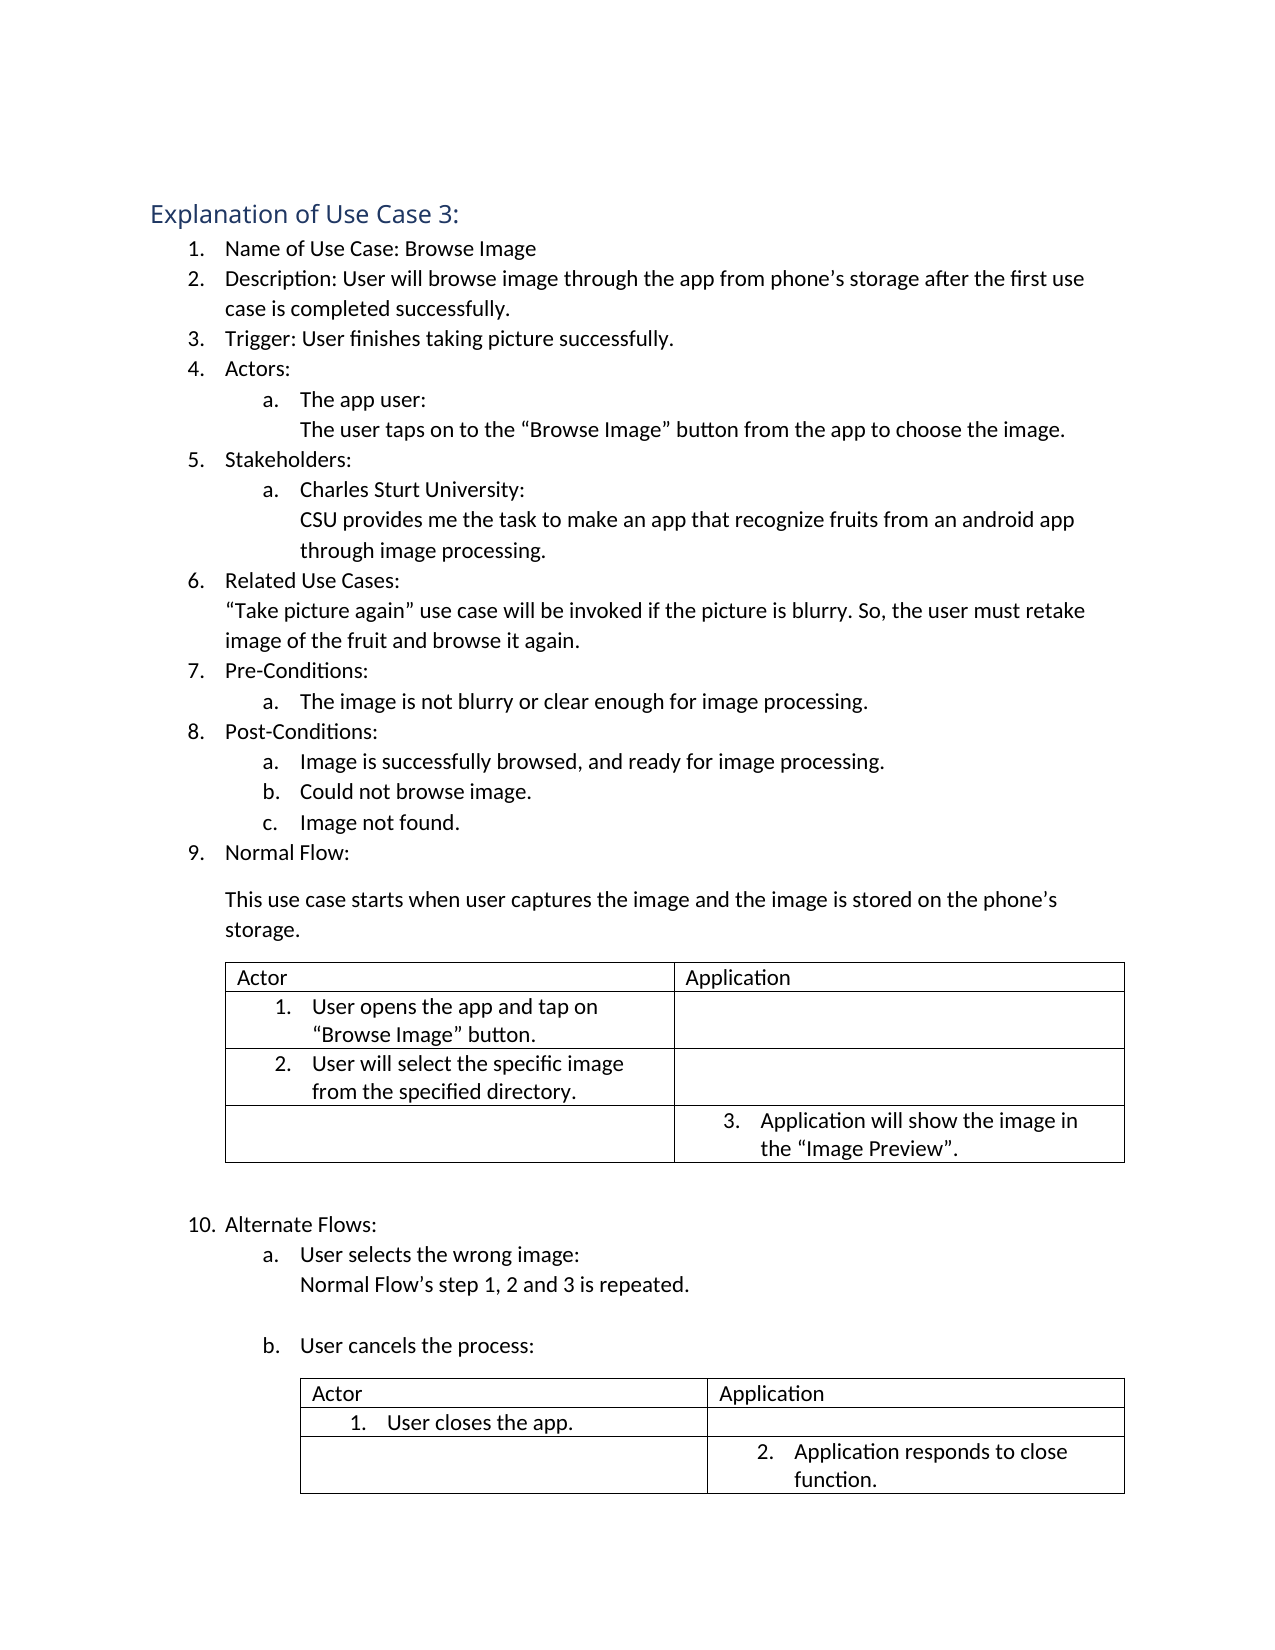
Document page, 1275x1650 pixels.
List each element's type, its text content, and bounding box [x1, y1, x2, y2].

list Normal Flow’s step 1, 2 and 3 is repeated. [300, 1270, 1125, 1298]
table_cell [675, 1049, 1124, 1105]
list Normal Flow: [187, 838, 1125, 866]
table_header Actor [301, 1379, 707, 1407]
list Stakeholders: [187, 445, 1125, 473]
table_cell User opens the app and tap on “Browse Image” button. [226, 992, 674, 1048]
list User selects the wrong image: [262, 1240, 1125, 1268]
table_cell User closes the app. [301, 1408, 707, 1436]
list Trigger: User finishes taking picture successfully. [187, 324, 1125, 352]
list Description: User will browse image through the app from phone’s storage after the first use case is completed successfully. [187, 264, 1125, 322]
table_header Application [675, 963, 1124, 991]
list Could not browse image. [262, 777, 1125, 805]
table_cell Application will show the image in the “Image Preview”. [675, 1106, 1124, 1162]
subtitle Explanation of Use Case 3: [150, 197, 1125, 231]
list Alternate Flows: [187, 1210, 1125, 1238]
list “Take picture again” use case will be invoked if the picture is blurry. So, the user must retake image of the fruit and browse it again. [225, 596, 1125, 654]
list Image not found. [262, 808, 1125, 836]
list CSU provides me the task to make an app that recognize fruits from an android app through image processing. [300, 506, 1125, 564]
list User cancels the process: [262, 1331, 1125, 1359]
list The image is not blurry or clear enough for image processing. [262, 687, 1125, 715]
list The user taps on to the “Browse Image” button from the app to choose the image. [300, 415, 1125, 443]
table_cell [301, 1437, 707, 1493]
table_header Application [708, 1379, 1124, 1407]
list Related Use Cases: [187, 566, 1125, 594]
list The app user: [262, 385, 1125, 413]
list Charles Sturt University: [262, 475, 1125, 503]
text This use case starts when user captures the image and the image is stored on the phone’s storage. [225, 885, 1125, 943]
table_cell [226, 1106, 674, 1162]
table_header Actor [226, 963, 674, 991]
table_cell Application responds to close function. [708, 1437, 1124, 1493]
table_cell User will select the specific image from the specified directory. [226, 1049, 674, 1105]
list Image is successfully browsed, and ready for image processing. [262, 747, 1125, 775]
list Pre-Conditions: [187, 657, 1125, 684]
list Name of Use Case: Browse Image [187, 234, 1125, 262]
table_cell [708, 1408, 1124, 1436]
list Actors: [187, 354, 1125, 382]
list Post-Conditions: [187, 717, 1125, 745]
table_cell [675, 992, 1124, 1048]
